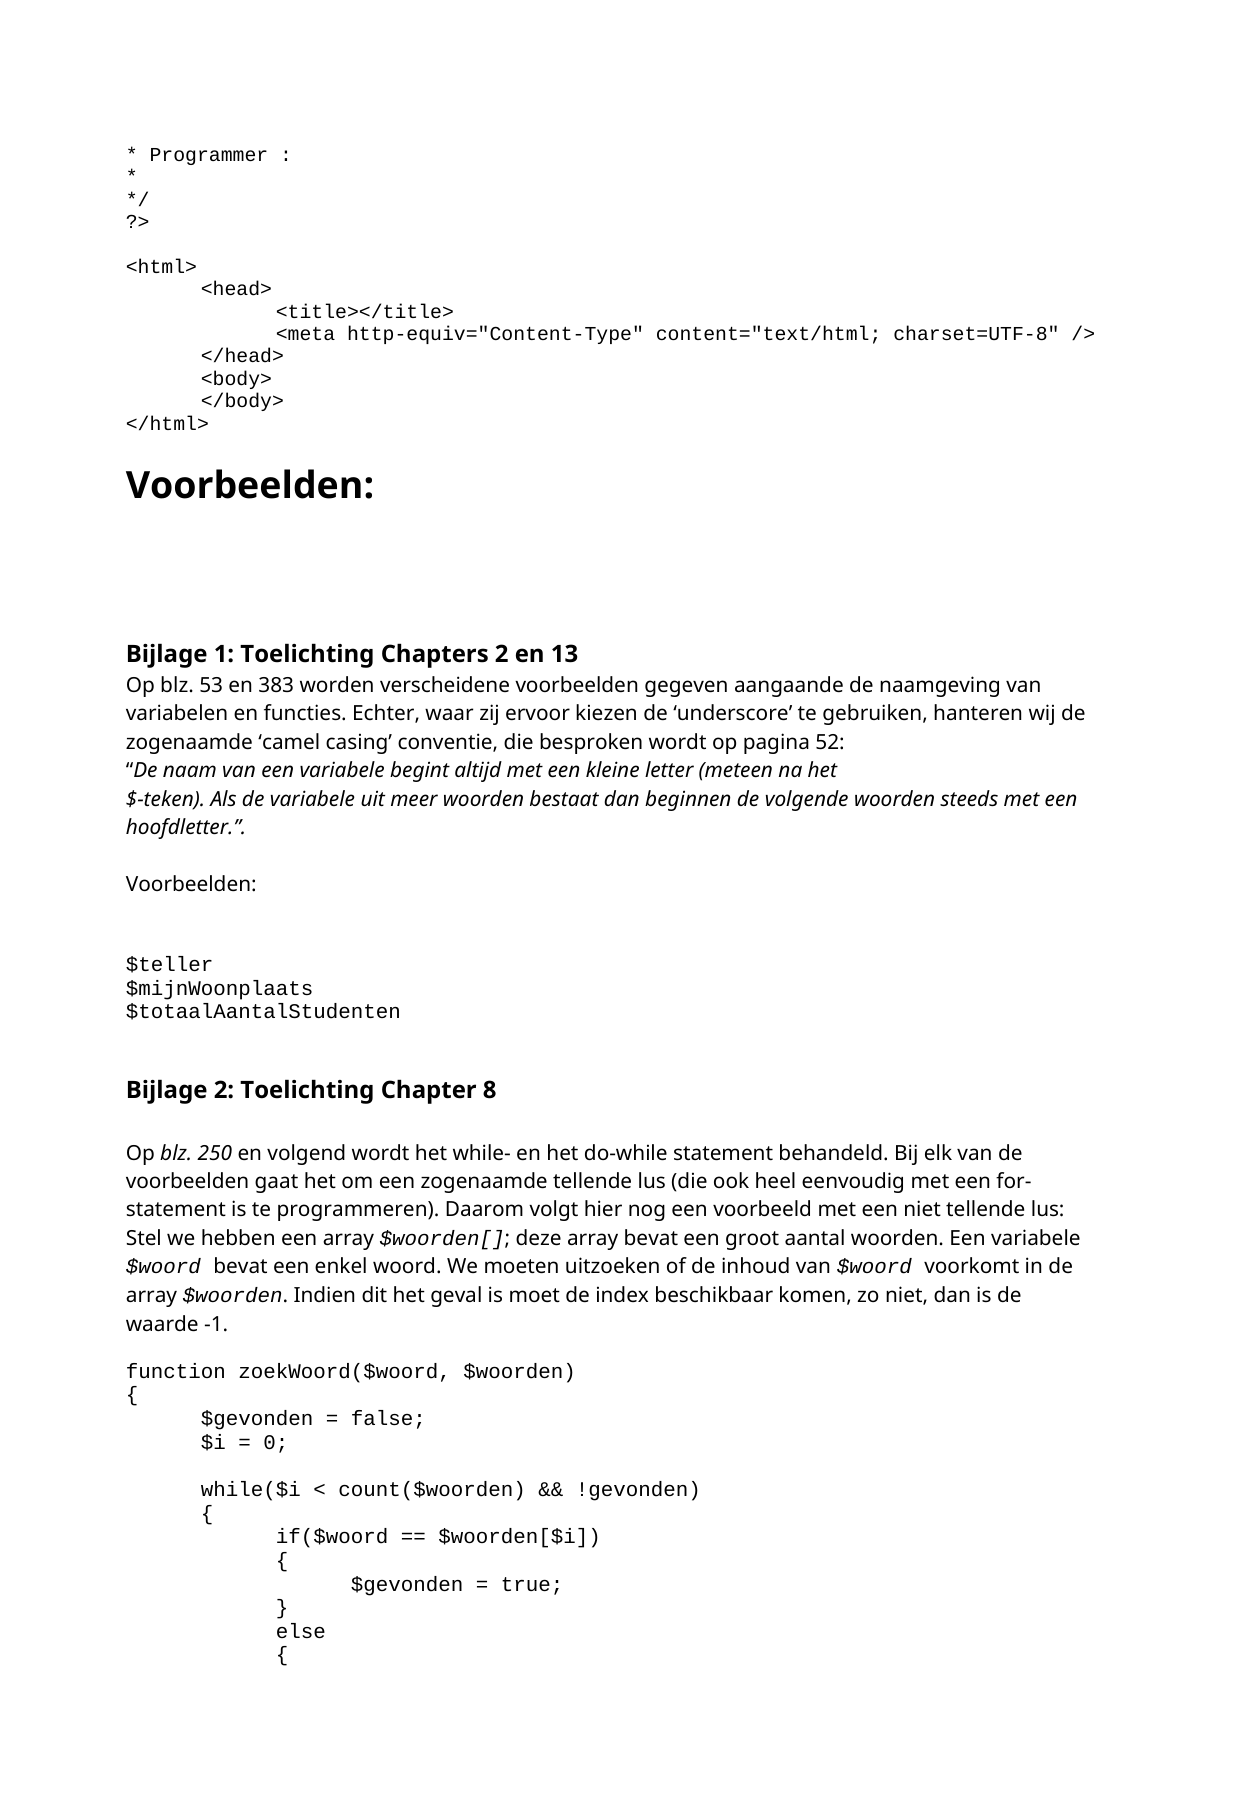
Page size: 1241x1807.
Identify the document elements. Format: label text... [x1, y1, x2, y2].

text $mijnWoonplaats [126, 978, 1100, 1002]
text $i = 0; [126, 1432, 1100, 1455]
text * Programmer : [126, 145, 1100, 167]
text <meta http-equiv="Content-Type" content="text/html; charset=UTF-8" /> [276, 324, 1100, 346]
text $teller [126, 954, 1100, 978]
text <title></title> [276, 302, 1100, 324]
text { [201, 1644, 1100, 1668]
text if($woord == $woorden[$i]) [201, 1526, 1100, 1550]
text function zoekWoord($woord, $woorden) [126, 1361, 1100, 1384]
text $gevonden = false; [126, 1408, 1100, 1432]
text Bijlage 2: Toelichting Chapter 8 [126, 1072, 1100, 1105]
text “De naam van een variabele begint altijd met een kleine letter (meteen na het [126, 755, 1100, 784]
text <body> [201, 369, 1100, 391]
text Voorbeelden: [126, 869, 1100, 897]
text else [201, 1621, 1100, 1644]
text $totaalAantalStudenten [126, 1002, 1100, 1025]
text ?> [126, 212, 1100, 234]
text { [201, 1550, 1100, 1573]
text Op blz. 53 en 383 worden verscheidene voorbeelden gegeven aangaande de naamgeving van variabelen en functies. Echter, waar zij ervoor kiezen de ‘underscore’ te gebruiken, hanteren wij de zogenaamde ‘camel casing’ conventie, die besproken wordt op pagina 52: [126, 670, 1100, 755]
text } [201, 1597, 1100, 1621]
text $gevonden = true; [276, 1573, 1100, 1597]
text */ [126, 190, 1100, 212]
text { [126, 1384, 1100, 1408]
text Op blz. 250 en volgend wordt het while- en het do-while statement behandeld. Bij elk van de voorbeelden gaat het om een zogenaamde tellende lus (die ook heel eenvoudig met een for-statement is te programmeren). Daarom volgt hier nog een voorbeeld met een niet tellende lus: [126, 1138, 1100, 1223]
text </html> [126, 414, 1100, 436]
text Bijlage 1: Toelichting Chapters 2 en 13 [126, 637, 1100, 670]
text <head> [201, 279, 1100, 302]
text while($i < count($woorden) && !gevonden) [126, 1479, 1100, 1503]
text </head> [201, 346, 1100, 369]
text </body> [201, 391, 1100, 414]
text Stel we hebben een array $woorden[]; deze array bevat een groot aantal woorden. Een variabele $woord bevat een enkel woord. We moeten uitzoeken of de inhoud van $woord voorkomt in de array $woorden. Indien dit het geval is moet de index beschikbaar komen, zo niet, dan is de waarde -1. [126, 1223, 1100, 1337]
text Voorbeelden: [126, 458, 1100, 509]
text <html> [126, 257, 1100, 279]
text * [126, 167, 1100, 190]
text { [126, 1503, 1100, 1526]
text $-teken). Als de variabele uit meer woorden bestaat dan beginnen de volgende woorden steeds met een hoofdletter.”. [126, 784, 1100, 841]
